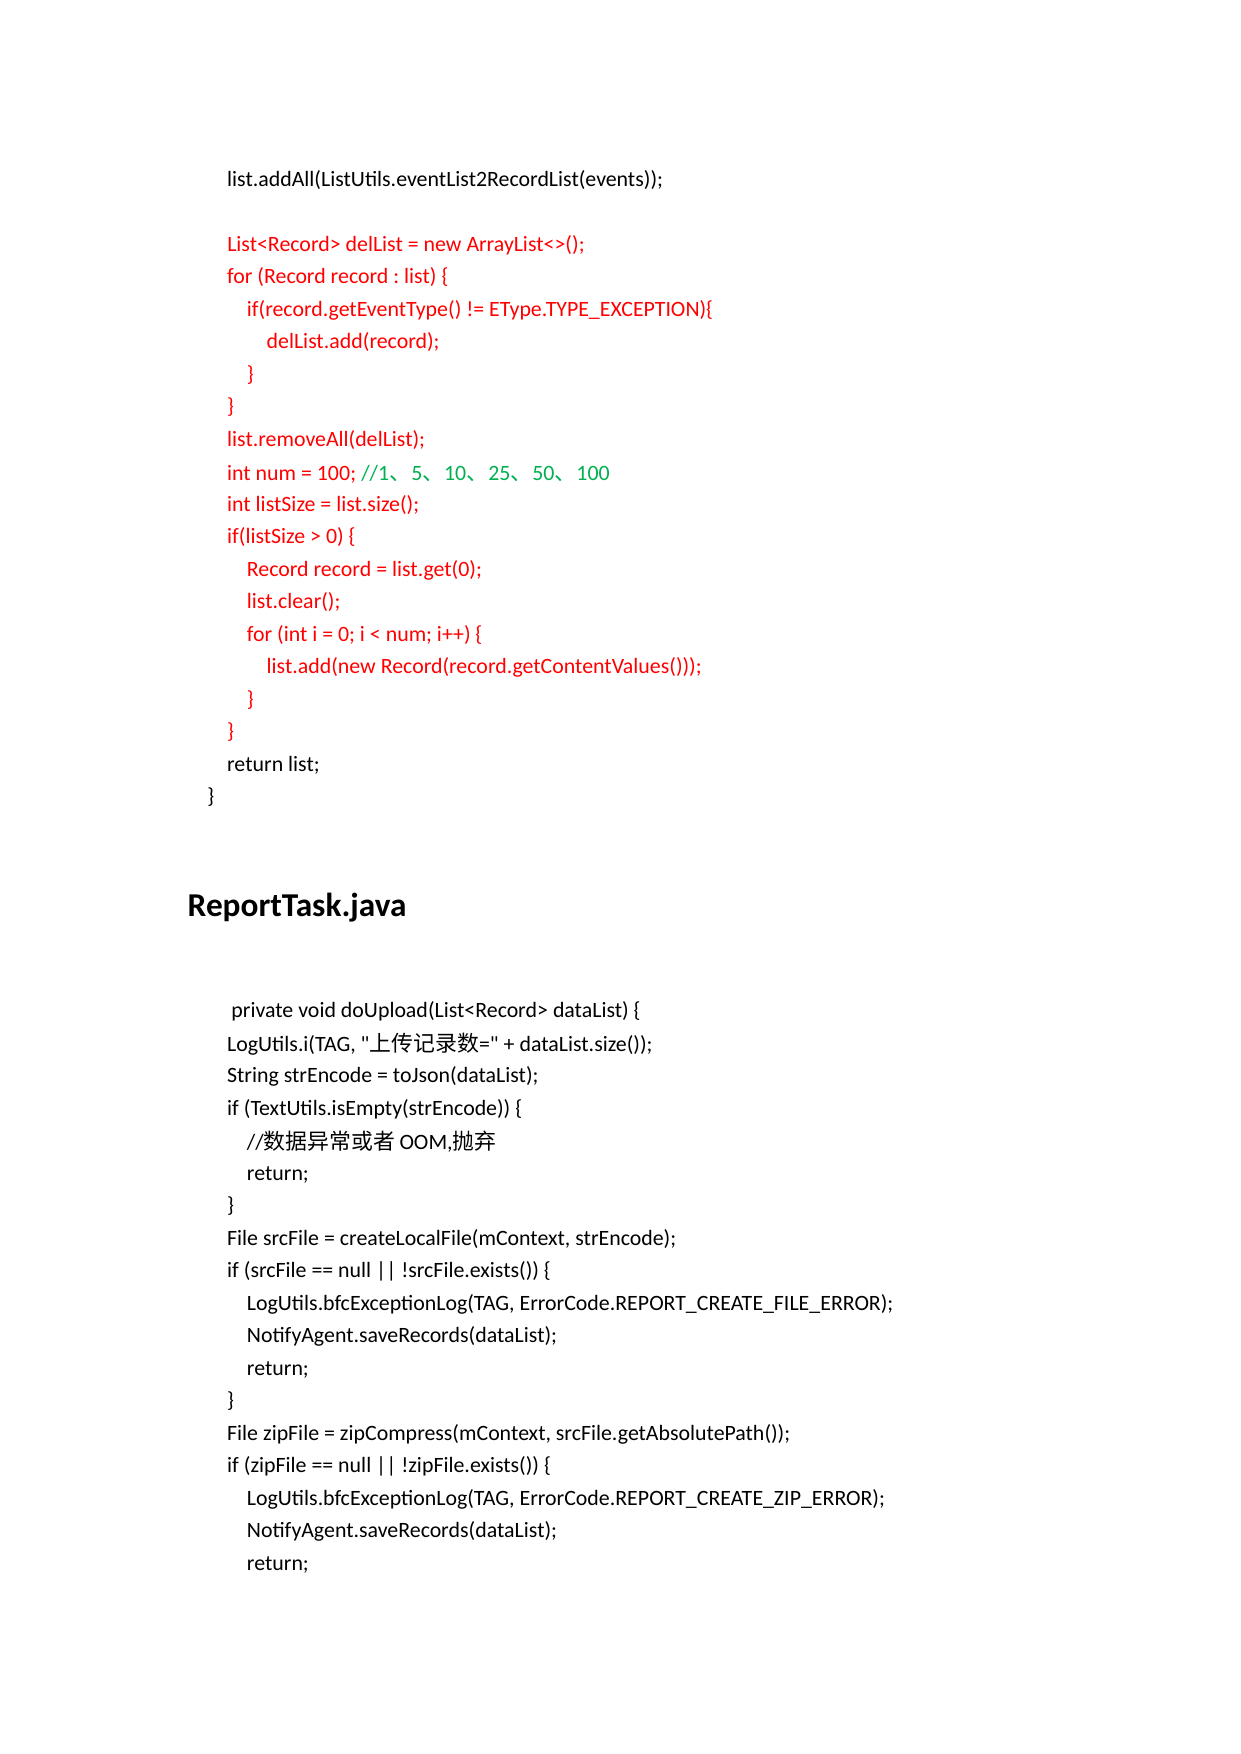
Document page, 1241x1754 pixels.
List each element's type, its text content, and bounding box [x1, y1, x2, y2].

text list.removeAll(delList); [187, 422, 1053, 454]
text return; [187, 1546, 1053, 1578]
text List<Record> delList = new ArrayList<>(); [187, 227, 1053, 259]
text LogUtils.i(TAG, "上传记录数=" + dataList.size()); [187, 1026, 1053, 1058]
text if (TextUtils.isEmpty(strEncode)) { [187, 1091, 1053, 1123]
text Record record = list.get(0); [187, 552, 1053, 584]
text } [187, 714, 1053, 747]
text if(record.getEventType() != EType.TYPE_EXCEPTION){ [187, 292, 1053, 324]
text File zipFile = zipCompress(mContext, srcFile.getAbsolutePath()); [187, 1416, 1053, 1448]
text } [187, 682, 1053, 714]
text return list; [187, 747, 1053, 779]
text return; [187, 1156, 1053, 1188]
text } [187, 779, 1053, 812]
text NotifyAgent.saveRecords(dataList); [187, 1513, 1053, 1546]
text for (int i = 0; i < num; i++) { [187, 617, 1053, 649]
text } [187, 357, 1053, 389]
text File srcFile = createLocalFile(mContext, strEncode); [187, 1221, 1053, 1253]
text int listSize = list.size(); [187, 487, 1053, 519]
text list.addAll(ListUtils.eventList2RecordList(events)); [187, 162, 1053, 194]
text int num = 100; //1、5、10、25、50、100 [187, 454, 1053, 487]
text LogUtils.bfcExceptionLog(TAG, ErrorCode.REPORT_CREATE_FILE_ERROR); [187, 1286, 1053, 1318]
text String strEncode = toJson(dataList); [187, 1058, 1053, 1091]
text //数据异常或者OOM,抛弃 [187, 1123, 1053, 1156]
text return; [187, 1351, 1053, 1383]
text delList.add(record); [187, 324, 1053, 357]
text } [187, 389, 1053, 422]
text if (srcFile == null || !srcFile.exists()) { [187, 1253, 1053, 1286]
text if(listSize > 0) { [187, 519, 1053, 552]
text list.clear(); [187, 584, 1053, 617]
text LogUtils.bfcExceptionLog(TAG, ErrorCode.REPORT_CREATE_ZIP_ERROR); [187, 1481, 1053, 1513]
text if (zipFile == null || !zipFile.exists()) { [187, 1448, 1053, 1481]
text } [187, 1188, 1053, 1221]
text for (Record record : list) { [187, 259, 1053, 292]
text } [187, 1383, 1053, 1416]
text NotifyAgent.saveRecords(dataList); [187, 1318, 1053, 1351]
text list.add(new Record(record.getContentValues())); [187, 649, 1053, 682]
text private void doUpload(List<Record> dataList) { [187, 993, 1053, 1026]
subtitle ReportTask.java [187, 872, 1053, 937]
